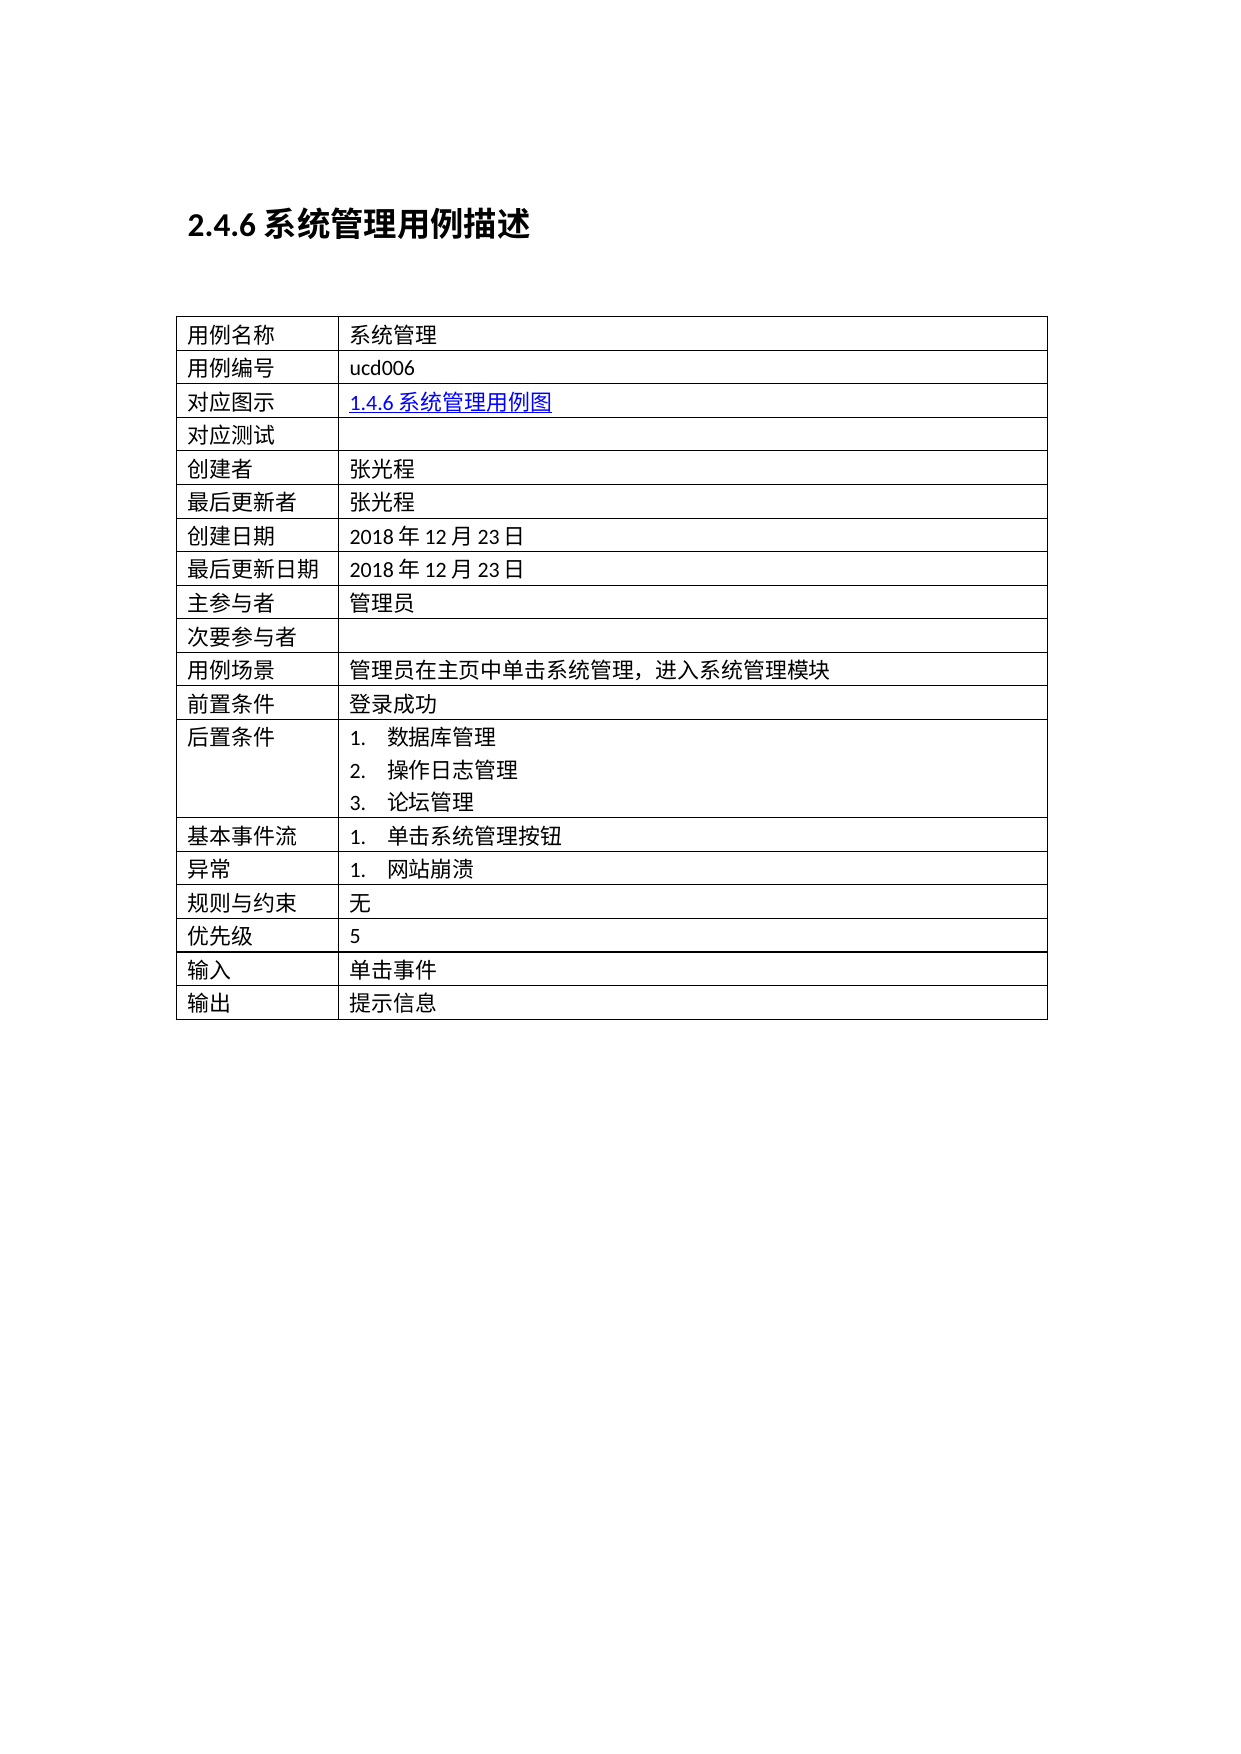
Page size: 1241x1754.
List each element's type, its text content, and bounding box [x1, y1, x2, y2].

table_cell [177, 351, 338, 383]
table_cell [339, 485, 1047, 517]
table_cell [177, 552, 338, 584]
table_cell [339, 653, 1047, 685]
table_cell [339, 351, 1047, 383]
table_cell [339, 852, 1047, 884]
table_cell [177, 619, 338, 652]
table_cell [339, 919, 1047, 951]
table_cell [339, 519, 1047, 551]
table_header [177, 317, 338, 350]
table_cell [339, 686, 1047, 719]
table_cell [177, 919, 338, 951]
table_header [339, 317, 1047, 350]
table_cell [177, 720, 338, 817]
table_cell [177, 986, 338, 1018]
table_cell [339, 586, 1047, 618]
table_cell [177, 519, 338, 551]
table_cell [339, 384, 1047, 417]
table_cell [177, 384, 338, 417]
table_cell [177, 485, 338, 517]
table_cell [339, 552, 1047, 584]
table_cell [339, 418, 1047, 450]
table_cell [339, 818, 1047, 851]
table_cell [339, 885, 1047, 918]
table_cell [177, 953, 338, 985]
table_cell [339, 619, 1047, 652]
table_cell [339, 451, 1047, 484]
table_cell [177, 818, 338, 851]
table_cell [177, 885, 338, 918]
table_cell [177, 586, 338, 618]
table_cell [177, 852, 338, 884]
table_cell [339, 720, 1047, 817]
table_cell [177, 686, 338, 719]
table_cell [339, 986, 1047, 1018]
subtitle 2.4.6 系统管理用例描述 [187, 189, 1053, 254]
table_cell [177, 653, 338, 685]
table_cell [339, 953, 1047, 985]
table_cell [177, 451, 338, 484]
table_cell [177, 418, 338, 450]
